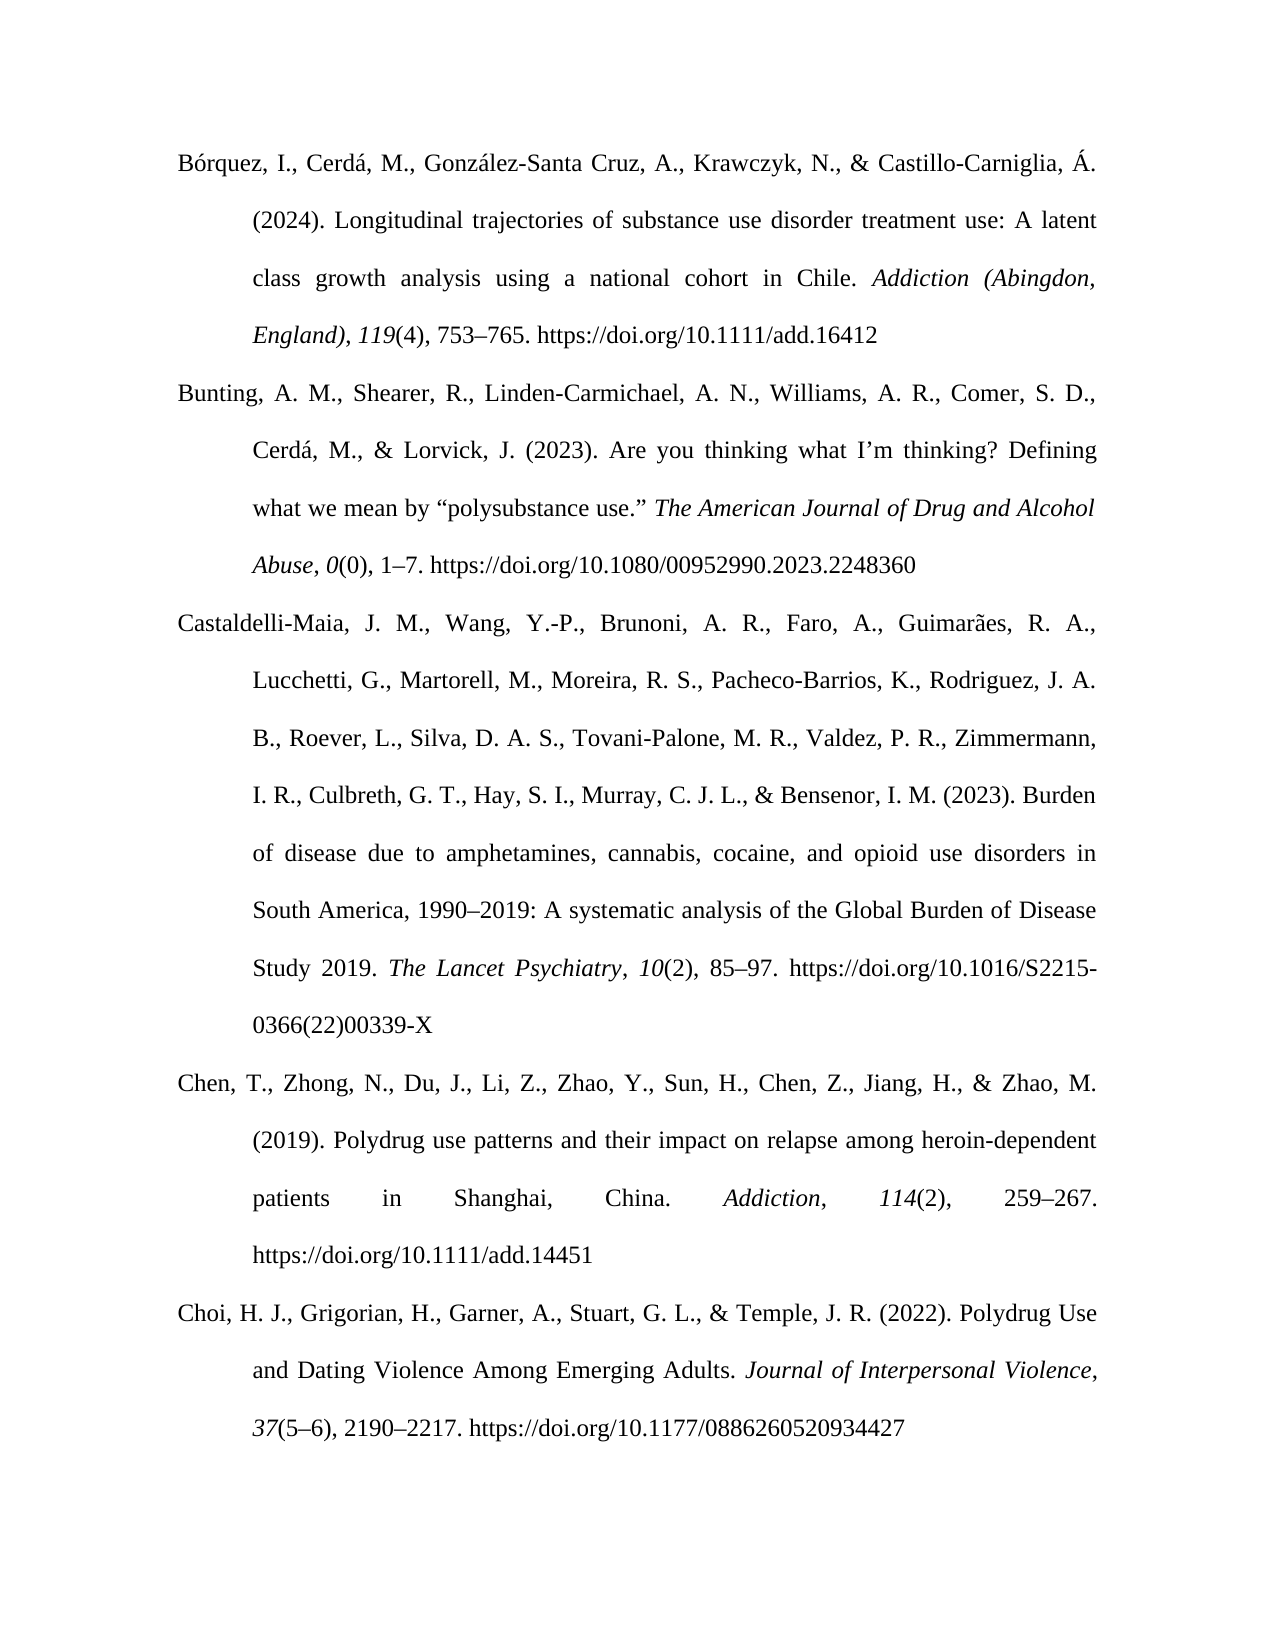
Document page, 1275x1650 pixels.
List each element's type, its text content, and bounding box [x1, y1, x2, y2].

text Bunting, A. M., Shearer, R., Linden-Carmichael, A. N., Williams, A. R., Comer, S. D., Cerdá, M., & Lorvick, J. (2023). Are you thinking what I’m thinking? Defining what we mean by “polysubstance use.” The American Journal of Drug and Alcohol Abuse, 0(0), 1–7. https://doi.org/10.1080/00952990.2023.2248360 [177, 378, 1098, 579]
text Bórquez, I., Cerdá, M., González-Santa Cruz, A., Krawczyk, N., & Castillo-Carniglia, Á. (2024). Longitudinal trajectories of substance use disorder treatment use: A latent class growth analysis using a national cohort in Chile. Addiction (Abingdon, England), 119(4), 753–765. https://doi.org/10.1111/add.16412 [177, 148, 1098, 349]
text Choi, H. J., Grigorian, H., Garner, A., Stuart, G. L., & Temple, J. R. (2022). Polydrug Use and Dating Violence Among Emerging Adults. Journal of Interpersonal Violence, 37(5–6), 2190–2217. https://doi.org/10.1177/0886260520934427 [177, 1298, 1098, 1441]
text Chen, T., Zhong, N., Du, J., Li, Z., Zhao, Y., Sun, H., Chen, Z., Jiang, H., & Zhao, M. (2019). Polydrug use patterns and their impact on relapse among heroin-dependent patients in Shanghai, China. Addiction, 114(2), 259–267. https://doi.org/10.1111/add.14451 [177, 1068, 1098, 1269]
text Castaldelli-Maia, J. M., Wang, Y.-P., Brunoni, A. R., Faro, A., Guimarães, R. A., Lucchetti, G., Martorell, M., Moreira, R. S., Pacheco-Barrios, K., Rodriguez, J. A. B., Roever, L., Silva, D. A. S., Tovani-Palone, M. R., Valdez, P. R., Zimmermann, I. R., Culbreth, G. T., Hay, S. I., Murray, C. J. L., & Bensenor, I. M. (2023). Burden of disease due to amphetamines, cannabis, cocaine, and opioid use disorders in South America, 1990–2019: A systematic analysis of the Global Burden of Disease Study 2019. The Lancet Psychiatry, 10(2), 85–97. https://doi.org/10.1016/S2215-0366(22)00339-X [177, 608, 1098, 1039]
